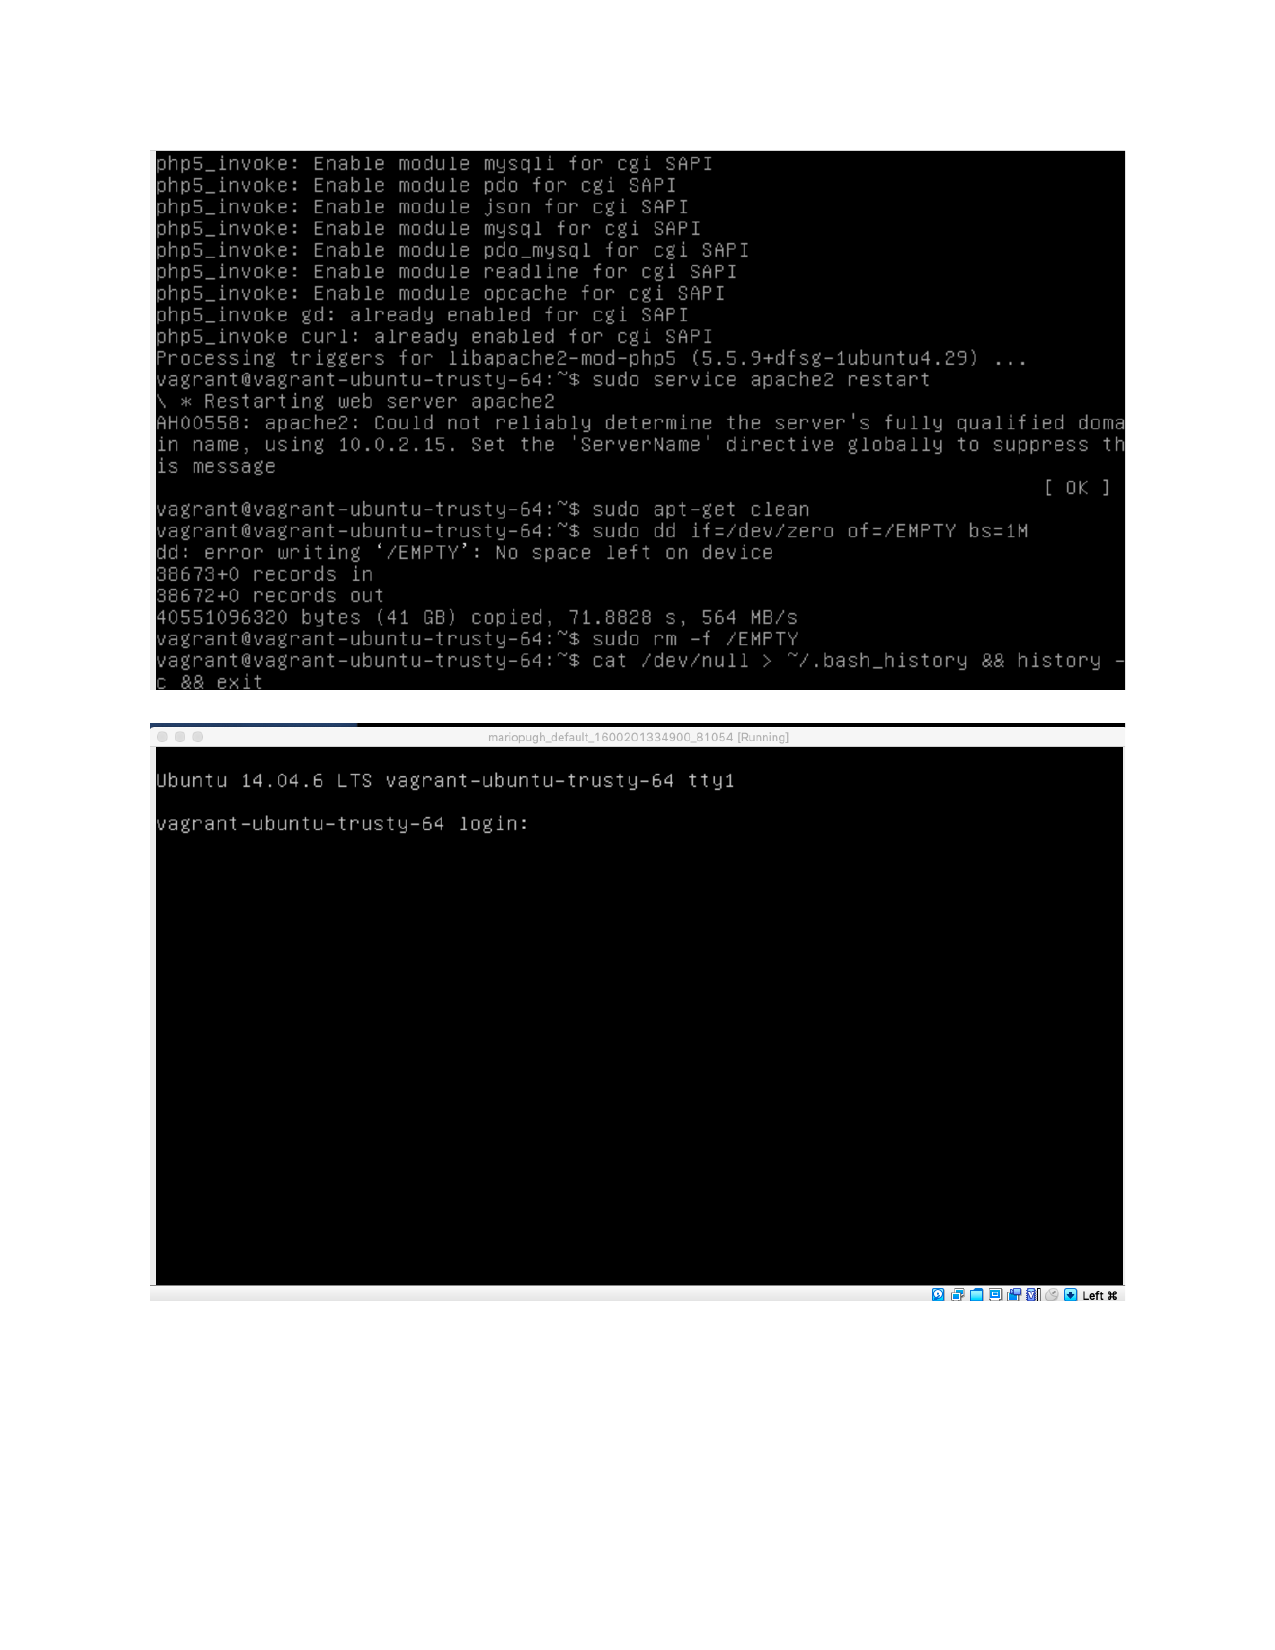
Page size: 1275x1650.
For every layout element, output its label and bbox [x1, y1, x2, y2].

picture [150, 150, 1125, 690]
picture [150, 723, 1125, 1301]
